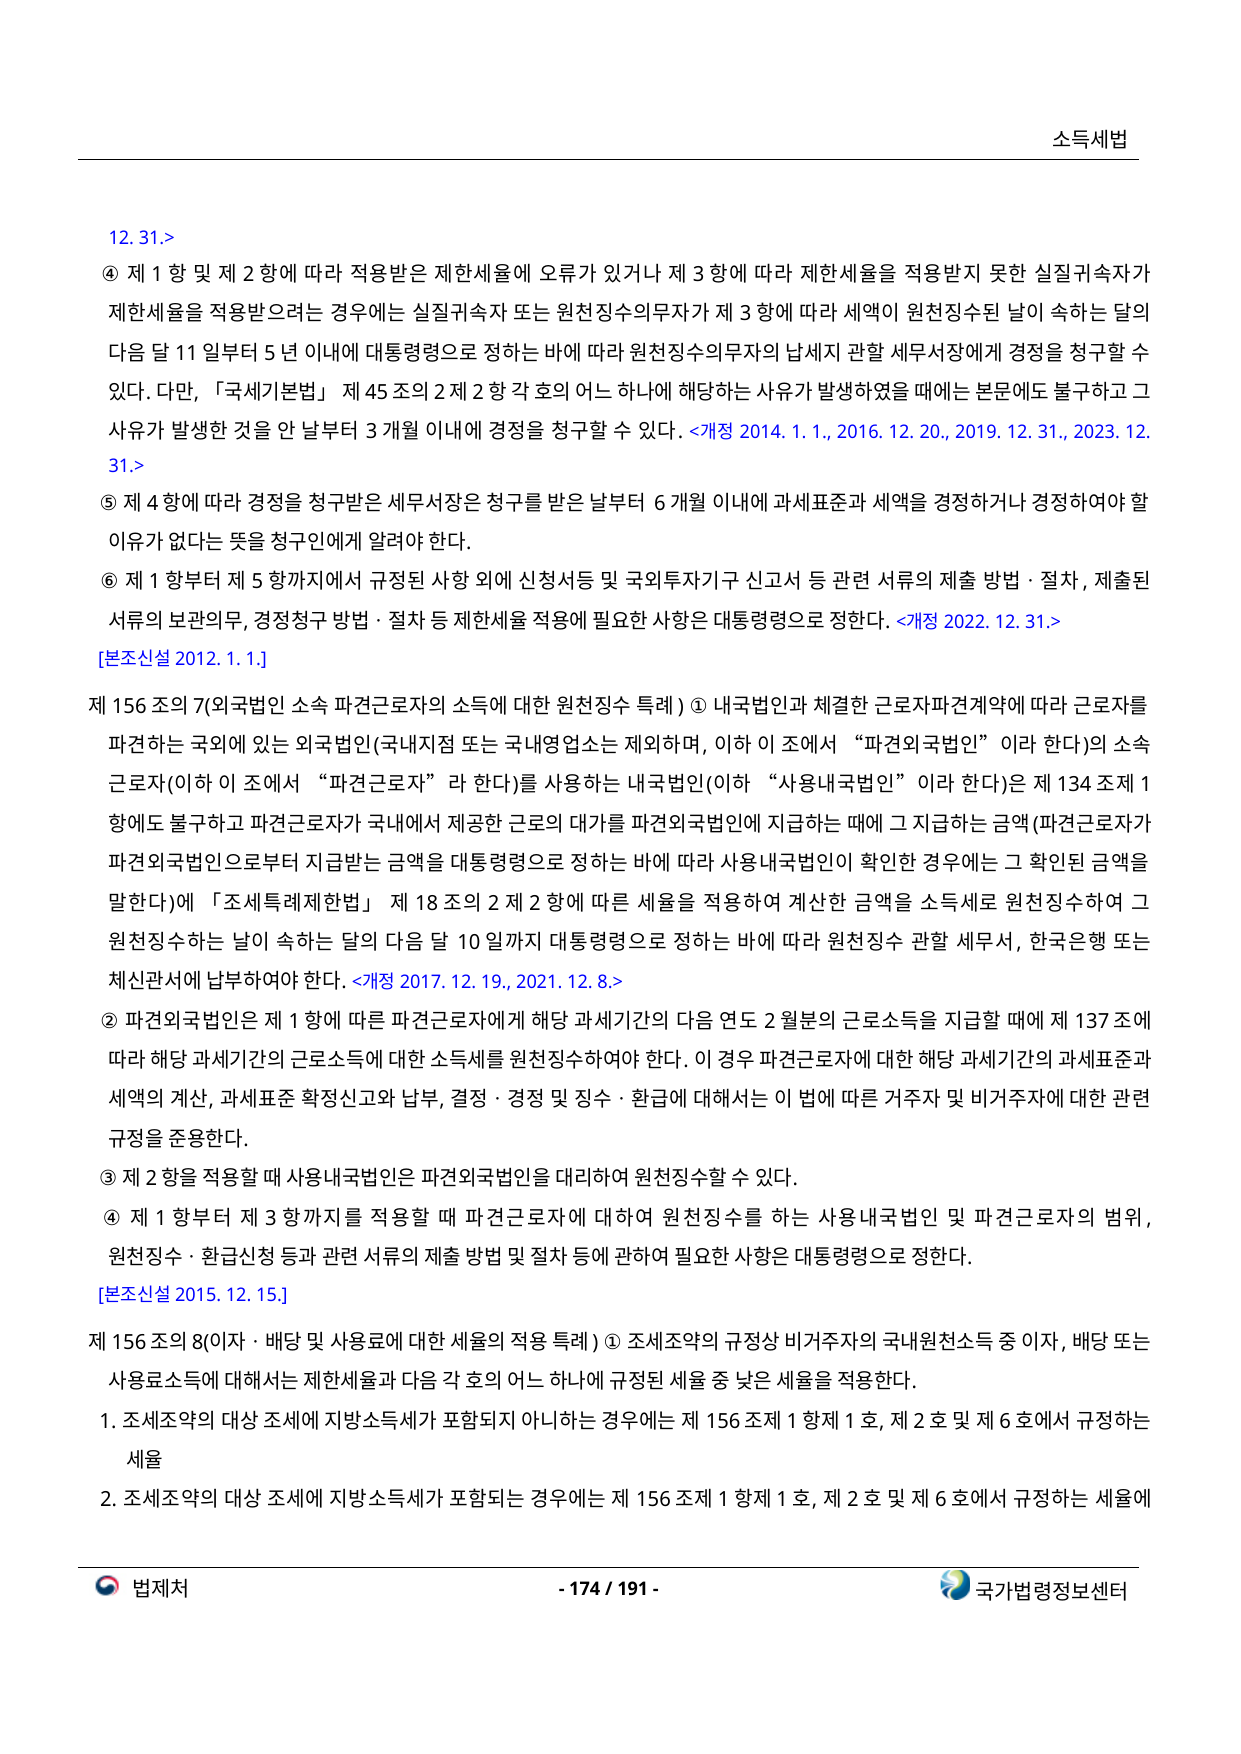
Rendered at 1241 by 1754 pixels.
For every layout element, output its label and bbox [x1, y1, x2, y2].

picture [940, 1570, 970, 1600]
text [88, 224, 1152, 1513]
picture [88, 1573, 127, 1597]
